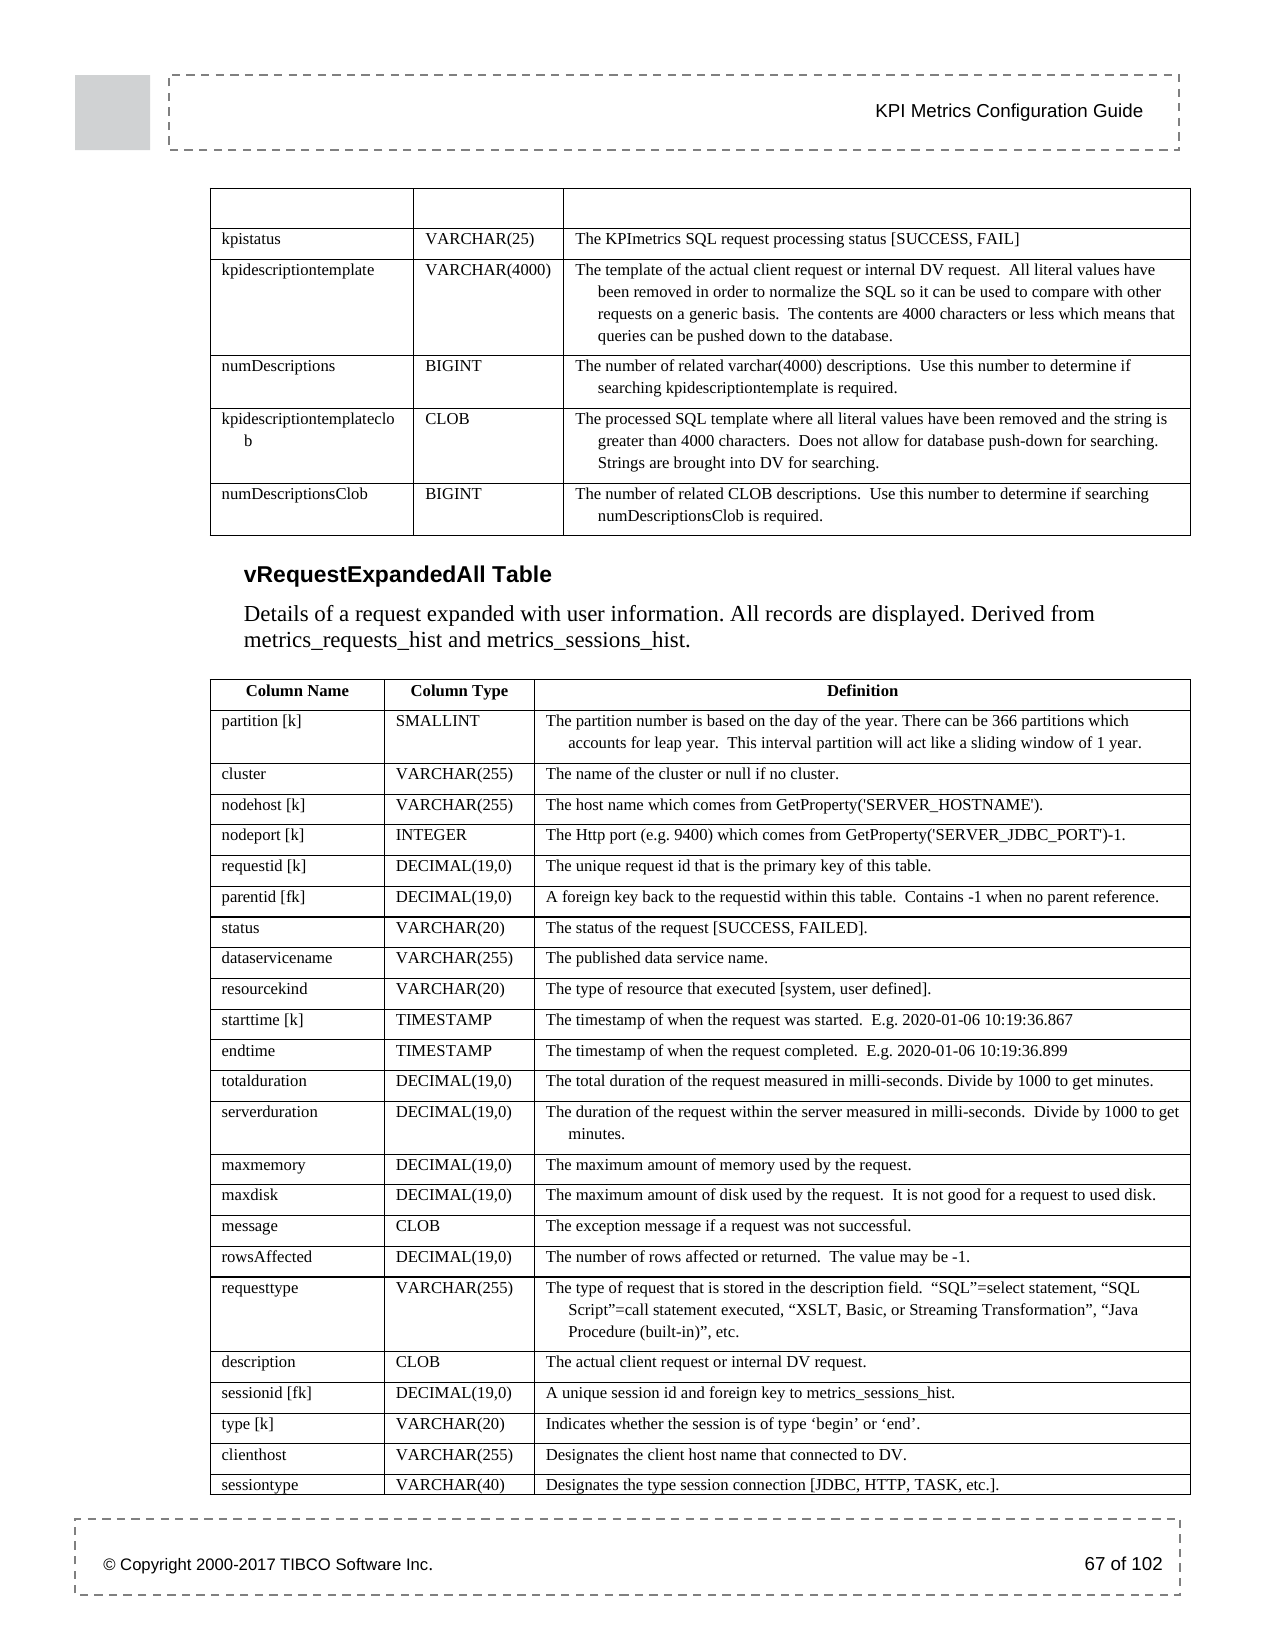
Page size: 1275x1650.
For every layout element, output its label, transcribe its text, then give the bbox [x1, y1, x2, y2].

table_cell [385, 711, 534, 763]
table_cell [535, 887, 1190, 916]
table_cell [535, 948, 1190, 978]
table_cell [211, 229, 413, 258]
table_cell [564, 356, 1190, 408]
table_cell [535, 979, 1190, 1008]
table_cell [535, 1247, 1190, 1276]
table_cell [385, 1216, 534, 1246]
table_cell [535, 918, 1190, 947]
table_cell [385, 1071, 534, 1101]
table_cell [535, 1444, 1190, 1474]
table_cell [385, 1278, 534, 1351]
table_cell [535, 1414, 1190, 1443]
subtitle vRequestExpandedAll Table [244, 561, 1162, 588]
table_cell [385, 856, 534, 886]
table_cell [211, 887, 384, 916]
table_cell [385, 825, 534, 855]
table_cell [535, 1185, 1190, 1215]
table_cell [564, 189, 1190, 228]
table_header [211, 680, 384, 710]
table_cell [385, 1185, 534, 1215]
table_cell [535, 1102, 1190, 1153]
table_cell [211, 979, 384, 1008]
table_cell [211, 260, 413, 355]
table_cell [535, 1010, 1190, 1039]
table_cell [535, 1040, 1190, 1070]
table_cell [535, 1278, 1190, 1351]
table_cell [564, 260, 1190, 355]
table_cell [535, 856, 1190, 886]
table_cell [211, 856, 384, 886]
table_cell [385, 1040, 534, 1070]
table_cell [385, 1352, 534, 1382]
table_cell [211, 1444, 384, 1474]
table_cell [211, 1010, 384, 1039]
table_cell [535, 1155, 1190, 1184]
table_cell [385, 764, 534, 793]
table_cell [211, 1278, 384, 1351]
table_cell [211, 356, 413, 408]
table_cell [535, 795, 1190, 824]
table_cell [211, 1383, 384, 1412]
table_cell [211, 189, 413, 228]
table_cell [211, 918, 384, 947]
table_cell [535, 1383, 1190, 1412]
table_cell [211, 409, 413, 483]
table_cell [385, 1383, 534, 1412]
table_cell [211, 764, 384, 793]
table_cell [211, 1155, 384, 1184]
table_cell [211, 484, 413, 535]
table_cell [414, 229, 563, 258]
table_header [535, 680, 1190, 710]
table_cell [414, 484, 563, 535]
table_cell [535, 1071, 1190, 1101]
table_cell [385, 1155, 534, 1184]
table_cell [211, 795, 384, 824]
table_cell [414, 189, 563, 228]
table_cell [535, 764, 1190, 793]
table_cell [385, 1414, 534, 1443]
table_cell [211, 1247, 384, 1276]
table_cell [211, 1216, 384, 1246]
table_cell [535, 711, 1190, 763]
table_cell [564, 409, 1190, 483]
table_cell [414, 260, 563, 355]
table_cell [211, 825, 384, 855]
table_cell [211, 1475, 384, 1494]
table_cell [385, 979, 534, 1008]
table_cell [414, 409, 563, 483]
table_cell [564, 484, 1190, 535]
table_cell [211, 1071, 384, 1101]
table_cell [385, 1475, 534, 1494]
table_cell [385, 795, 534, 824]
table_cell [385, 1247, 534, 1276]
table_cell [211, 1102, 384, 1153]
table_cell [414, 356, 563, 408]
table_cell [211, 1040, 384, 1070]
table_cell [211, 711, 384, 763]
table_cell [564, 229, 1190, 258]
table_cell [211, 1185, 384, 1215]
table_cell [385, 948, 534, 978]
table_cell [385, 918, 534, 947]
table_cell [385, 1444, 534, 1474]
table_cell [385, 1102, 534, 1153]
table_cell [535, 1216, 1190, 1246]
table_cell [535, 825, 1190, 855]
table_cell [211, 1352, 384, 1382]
text Details of a request expanded with user information. All records are displayed. Derived from metrics_requests_hist and metrics_sessions_hist. [244, 600, 1162, 653]
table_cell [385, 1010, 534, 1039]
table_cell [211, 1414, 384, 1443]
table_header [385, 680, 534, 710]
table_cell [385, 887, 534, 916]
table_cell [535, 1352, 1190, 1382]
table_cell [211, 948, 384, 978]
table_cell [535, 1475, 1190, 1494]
